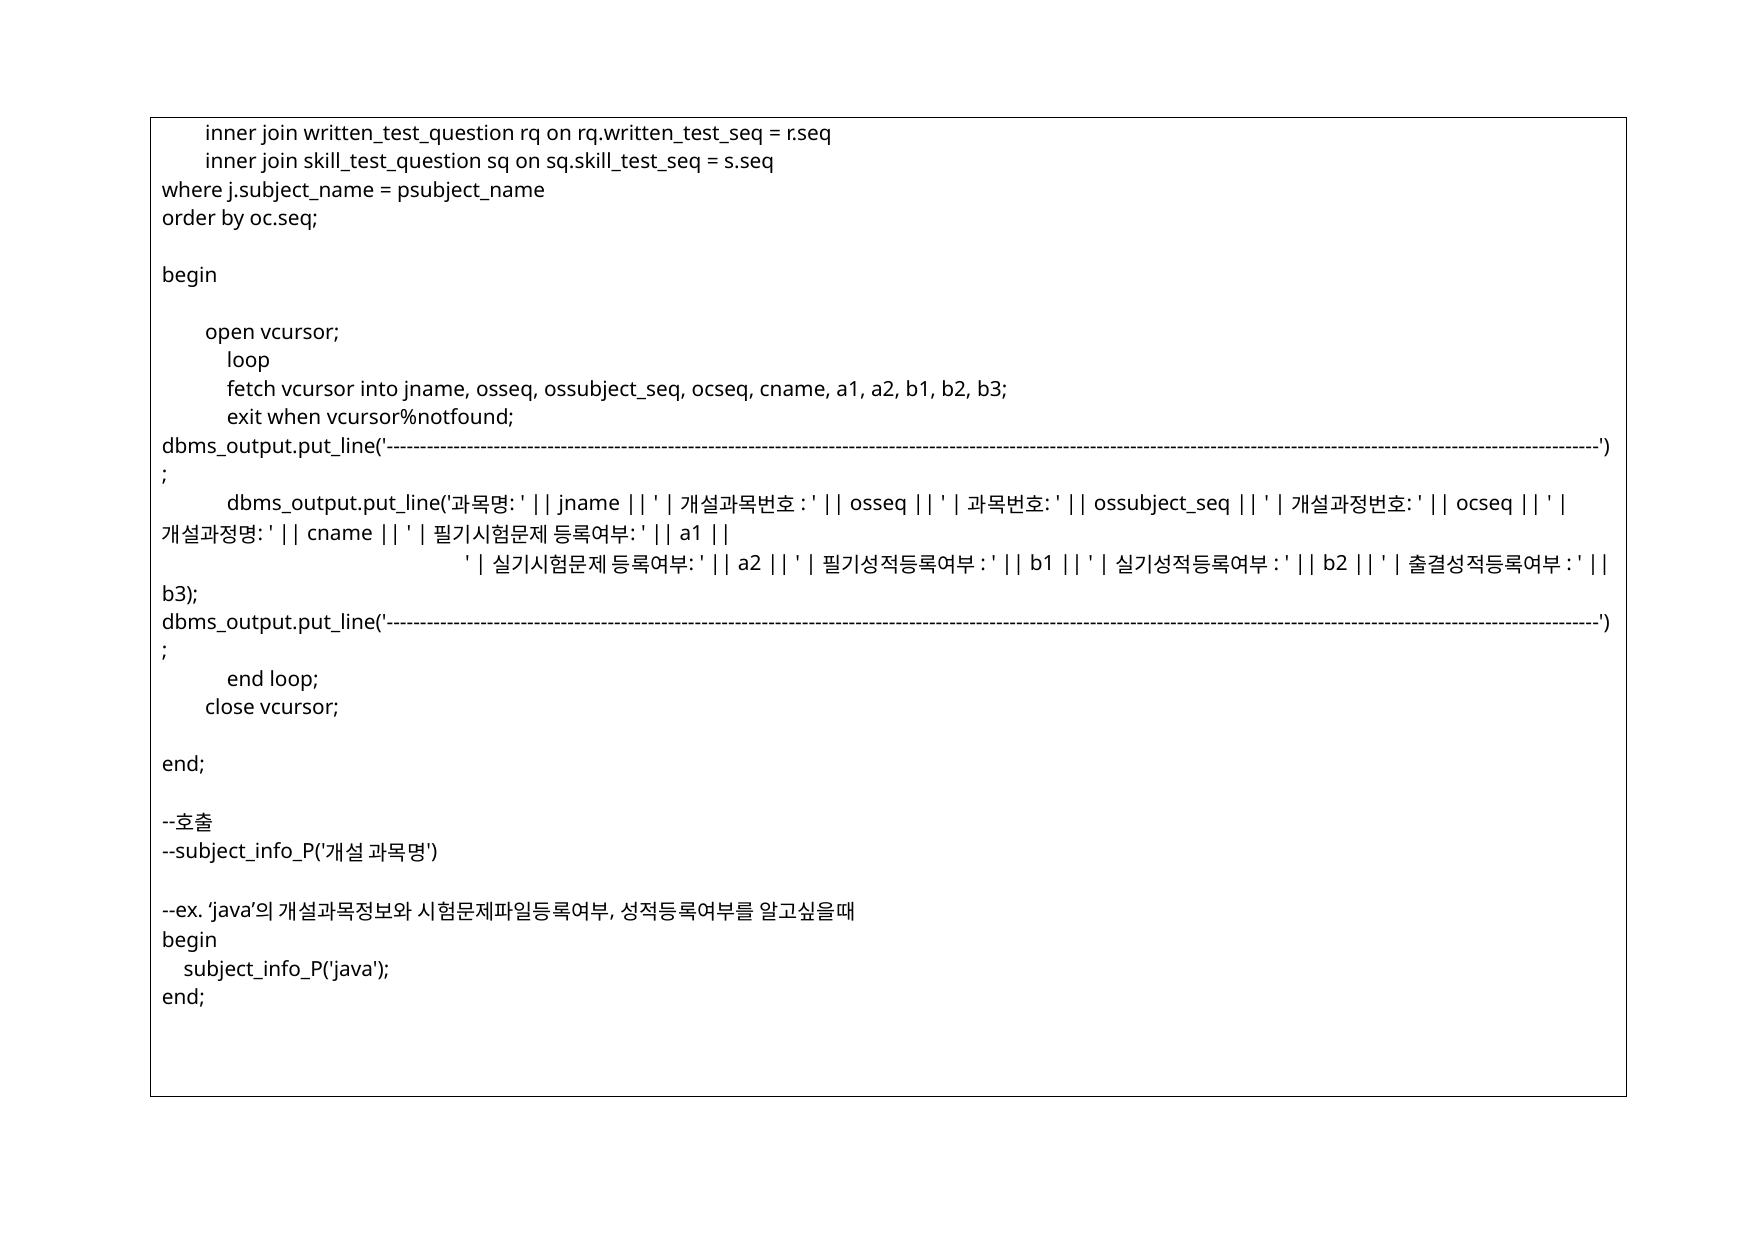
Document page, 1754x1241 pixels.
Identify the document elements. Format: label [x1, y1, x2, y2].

table_cell [151, 118, 1626, 1096]
